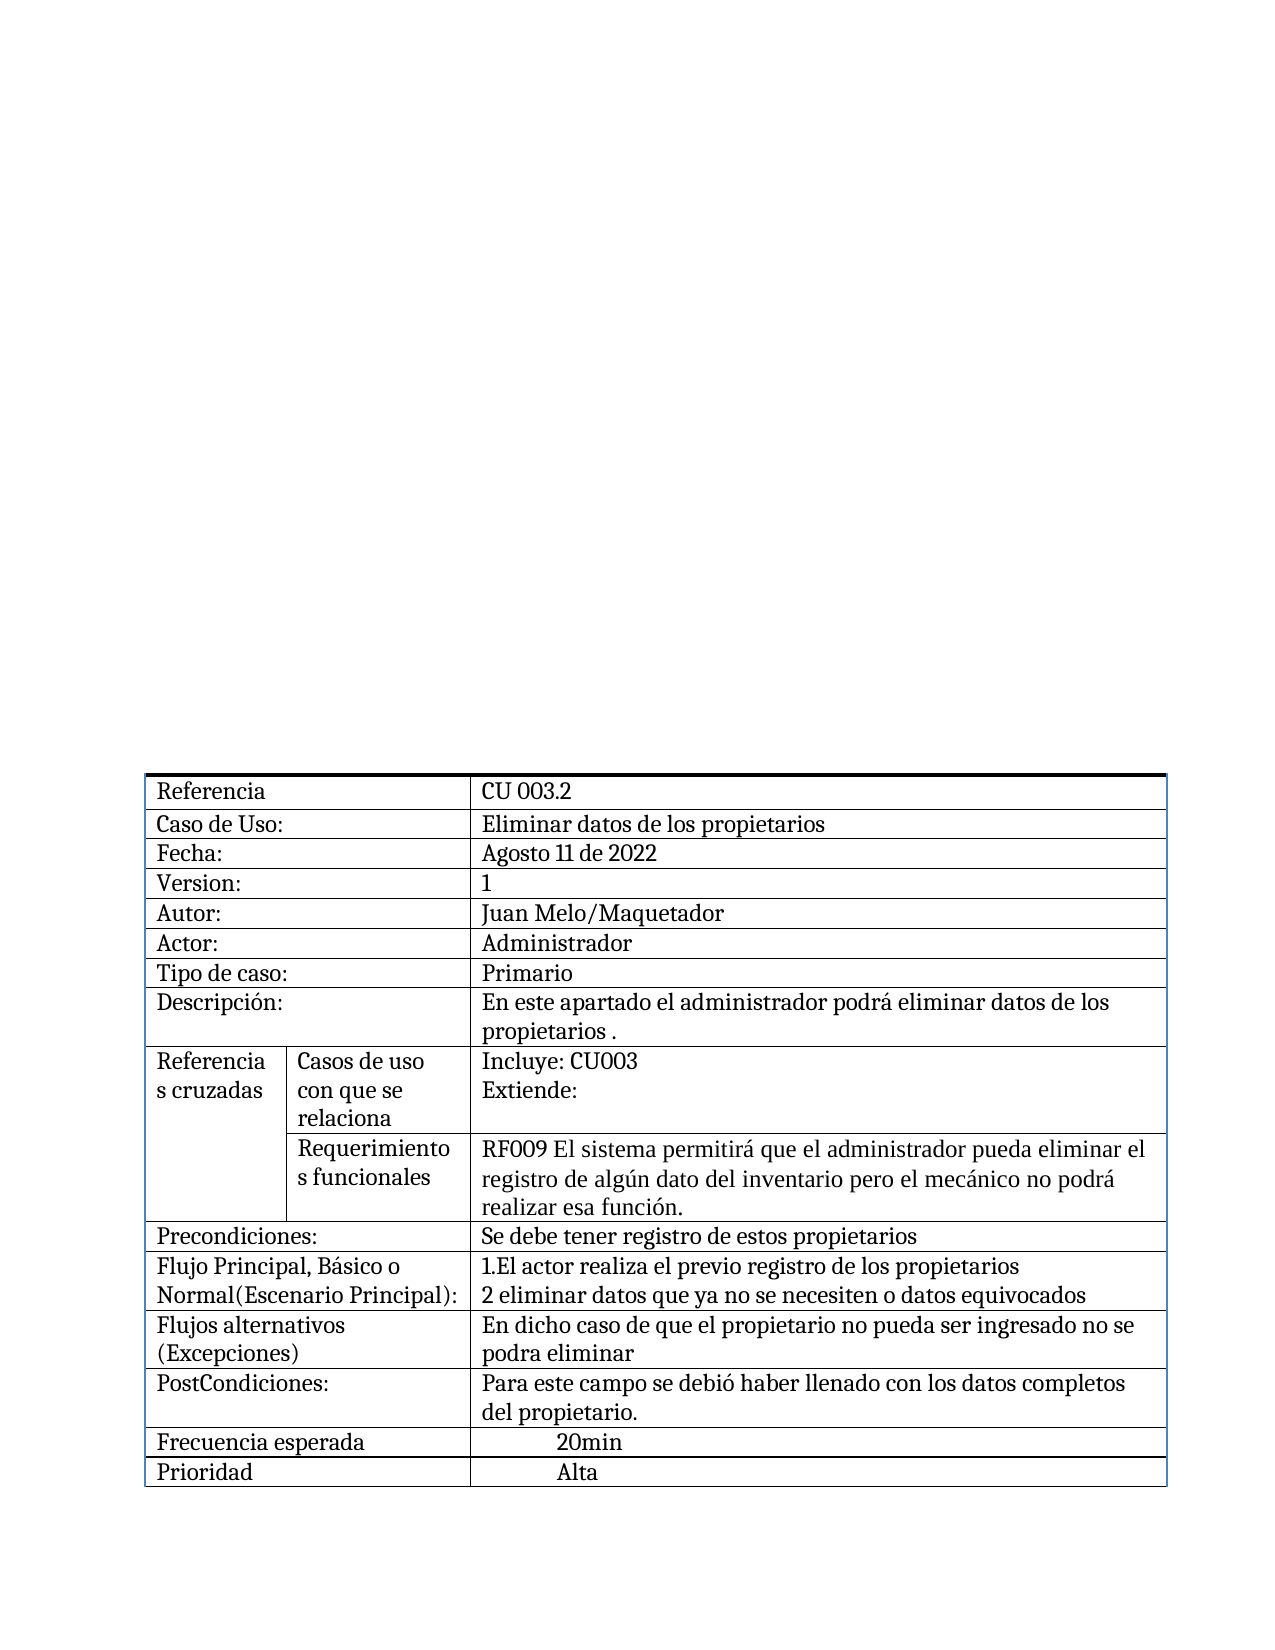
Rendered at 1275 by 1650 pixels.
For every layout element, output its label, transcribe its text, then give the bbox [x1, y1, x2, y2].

table_cell 1.El actor realiza el previo registro de los propietarios 2 eliminar datos que ya no se necesiten o datos equivocados [471, 1252, 1166, 1309]
table_cell Actor: [146, 929, 470, 957]
table_cell Referencias cruzadas [146, 1047, 286, 1221]
table_cell 20min [471, 1428, 1166, 1456]
table_header Referencia [146, 777, 470, 808]
table_cell Frecuencia esperada [146, 1428, 470, 1456]
table_cell Primario [471, 959, 1166, 987]
table_cell Flujo Principal, Básico o Normal(Escenario Principal): [146, 1252, 470, 1309]
table_cell RF009 El sistema permitirá que el administrador pueda eliminar el registro de algún dato del inventario pero el mecánico no podrá realizar esa función. [471, 1134, 1166, 1221]
table_cell Se debe tener registro de estos propietarios [471, 1222, 1166, 1251]
table_cell Para este campo se debió haber llenado con los datos completos del propietario. [471, 1369, 1166, 1427]
table_cell Flujos alternativos (Excepciones) [146, 1311, 470, 1368]
table_cell Agosto 11 de 2022 [471, 839, 1166, 868]
table_cell 1 [471, 869, 1166, 898]
table_cell Casos de uso con que se relaciona [287, 1047, 470, 1133]
table_cell Autor: [146, 899, 470, 928]
table_cell Incluye: CU003 Extiende: [471, 1047, 1166, 1133]
table_cell Prioridad [146, 1458, 470, 1486]
table_cell Descripción: [146, 988, 470, 1046]
table_cell Caso de Uso: [146, 810, 470, 838]
table_cell Administrador [471, 929, 1166, 957]
table_cell Tipo de caso: [146, 959, 470, 987]
table_cell Fecha: [146, 839, 470, 868]
table_cell En este apartado el administrador podrá eliminar datos de los propietarios . [471, 988, 1166, 1046]
table_cell Juan Melo/Maquetador [471, 899, 1166, 928]
table_cell PostCondiciones: [146, 1369, 470, 1427]
table_header CU 003.2 [471, 777, 1166, 808]
table_cell Version: [146, 869, 470, 898]
table_cell En dicho caso de que el propietario no pueda ser ingresado no se podra eliminar [471, 1311, 1166, 1368]
table_cell Alta [471, 1458, 1166, 1486]
table_cell Eliminar datos de los propietarios [471, 810, 1166, 838]
table_cell Precondiciones: [146, 1222, 470, 1251]
table_cell Requerimientos funcionales [287, 1134, 470, 1221]
